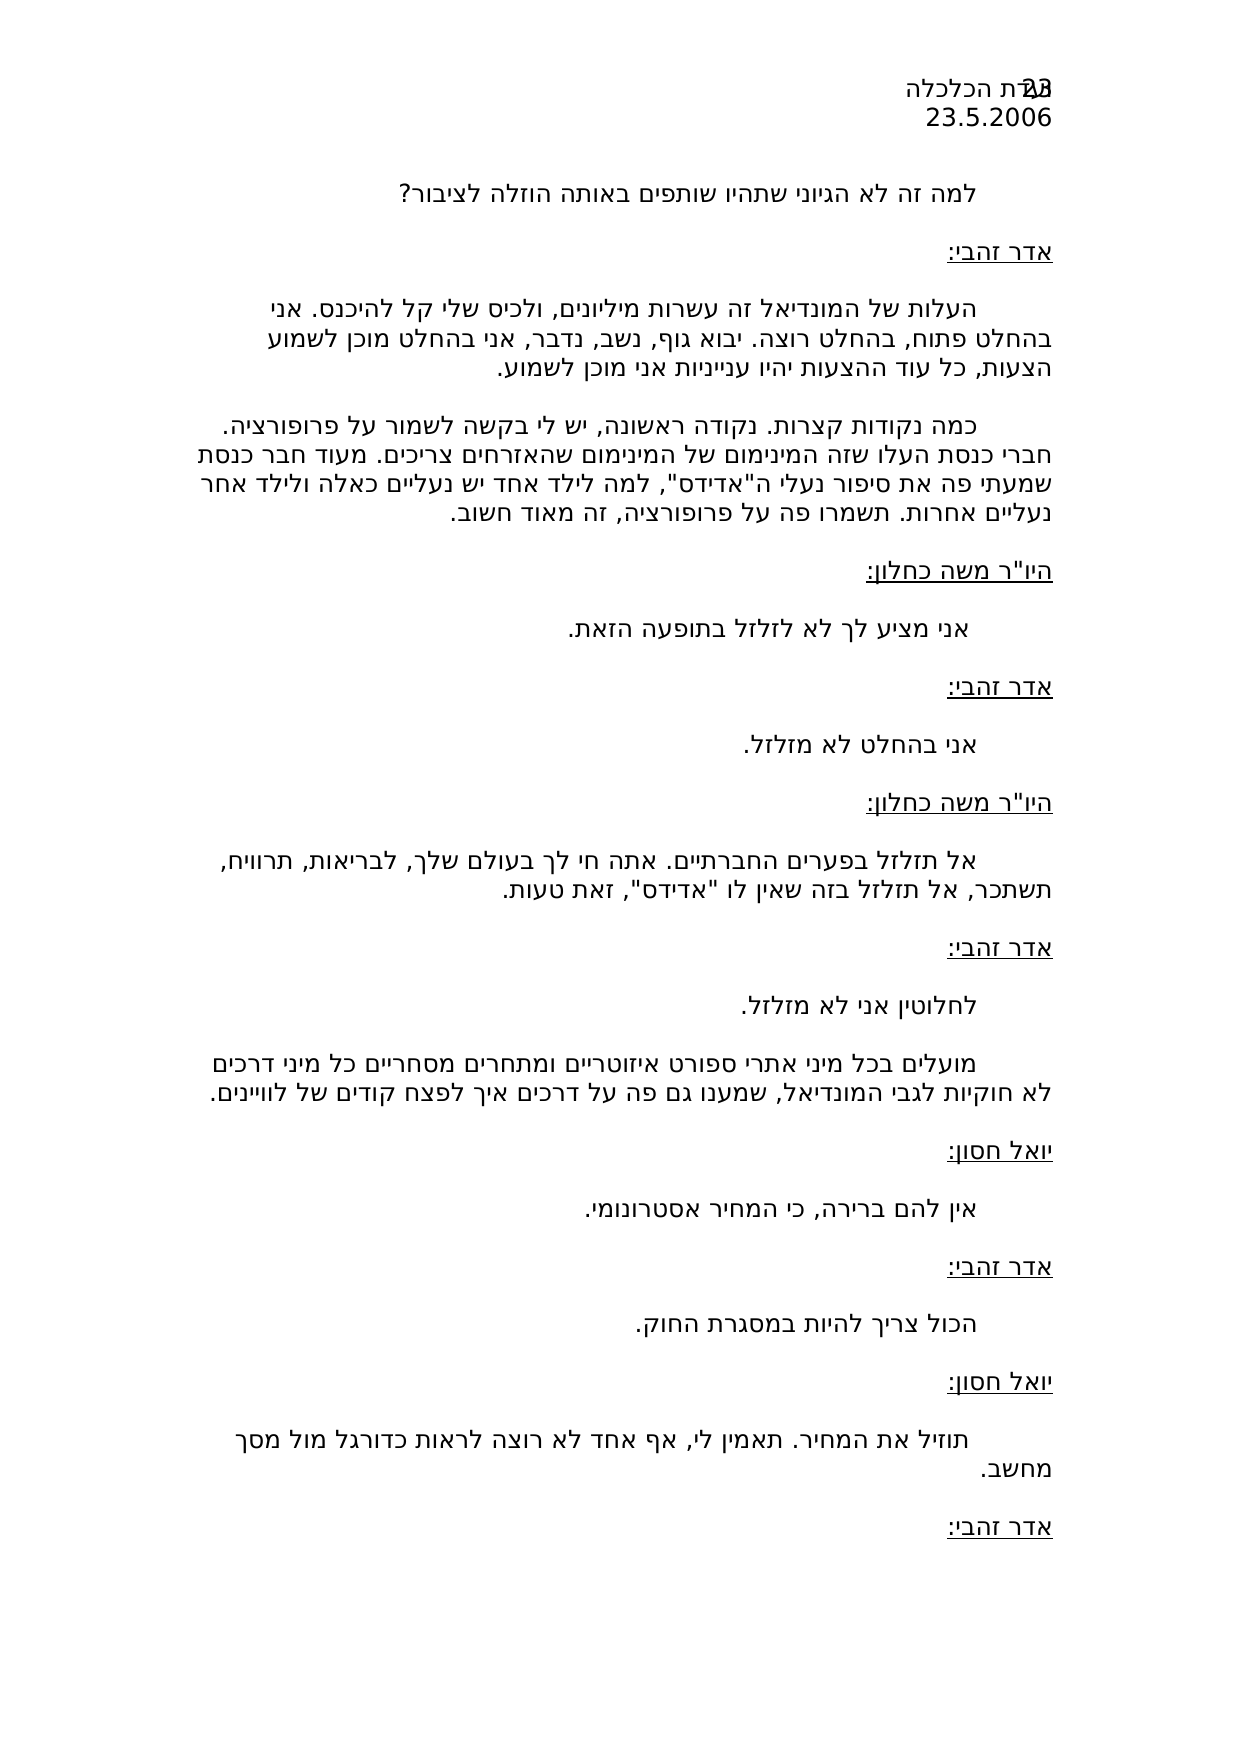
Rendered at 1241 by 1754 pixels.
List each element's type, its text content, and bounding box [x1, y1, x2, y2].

text אין להם ברירה, כי המחיר אסטרונומי. [187, 1194, 1053, 1223]
text למה זה לא הגיוני שתהיו שותפים באותה הוזלה לציבור? [187, 179, 1053, 208]
text אדר זהבי: [187, 237, 1053, 266]
text אני מציע לך לא לזלזל בתופעה הזאת. [187, 614, 1053, 643]
text לחלוטין אני לא מזלזל. [187, 991, 1053, 1020]
text אני בהחלט לא מזלזל. [187, 730, 1053, 759]
subtitle יואל חסון: [187, 1367, 1053, 1397]
text היו"ר משה כחלון: [187, 556, 1053, 585]
subtitle יואל חסון: [187, 1136, 1053, 1165]
text הכול צריך להיות במסגרת החוק. [187, 1309, 1053, 1339]
text אל תזלזל בפערים החברתיים. אתה חי לך בעולם שלך, לבריאות, תרוויח, תשתכר, אל תזלזל בזה שאין לו "אדידס", זאת טעות. [187, 846, 1053, 904]
text כמה נקודות קצרות. נקודה ראשונה, יש לי בקשה לשמור על פרופורציה. חברי כנסת העלו שזה המינימום של המינימום שהאזרחים צריכים. מעוד חבר כנסת שמעתי פה את סיפור נעלי ה"אדידס", למה לילד אחד יש נעליים כאלה ולילד אחר נעליים אחרות. תשמרו פה על פרופורציה, זה מאוד חשוב. [187, 411, 1053, 527]
text אדר זהבי: [187, 933, 1053, 962]
text מועלים בכל מיני אתרי ספורט איזוטריים ומתחרים מסחריים כל מיני דרכים לא חוקיות לגבי המונדיאל, שמענו גם פה על דרכים איך לפצח קודים של לוויינים. [187, 1049, 1053, 1107]
text היו"ר משה כחלון: [187, 788, 1053, 817]
text אדר זהבי: [187, 1512, 1053, 1542]
text העלות של המונדיאל זה עשרות מיליונים, ולכיס שלי קל להיכנס. אני בהחלט פתוח, בהחלט רוצה. יבוא גוף, נשב, נדבר, אני בהחלט מוכן לשמוע הצעות, כל עוד ההצעות יהיו ענייניות אני מוכן לשמוע. [187, 294, 1053, 382]
text תוזיל את המחיר. תאמין לי, אף אחד לא רוצה לראות כדורגל מול מסך מחשב. [187, 1425, 1053, 1484]
text אדר זהבי: [187, 672, 1053, 701]
text אדר זהבי: [187, 1252, 1053, 1281]
